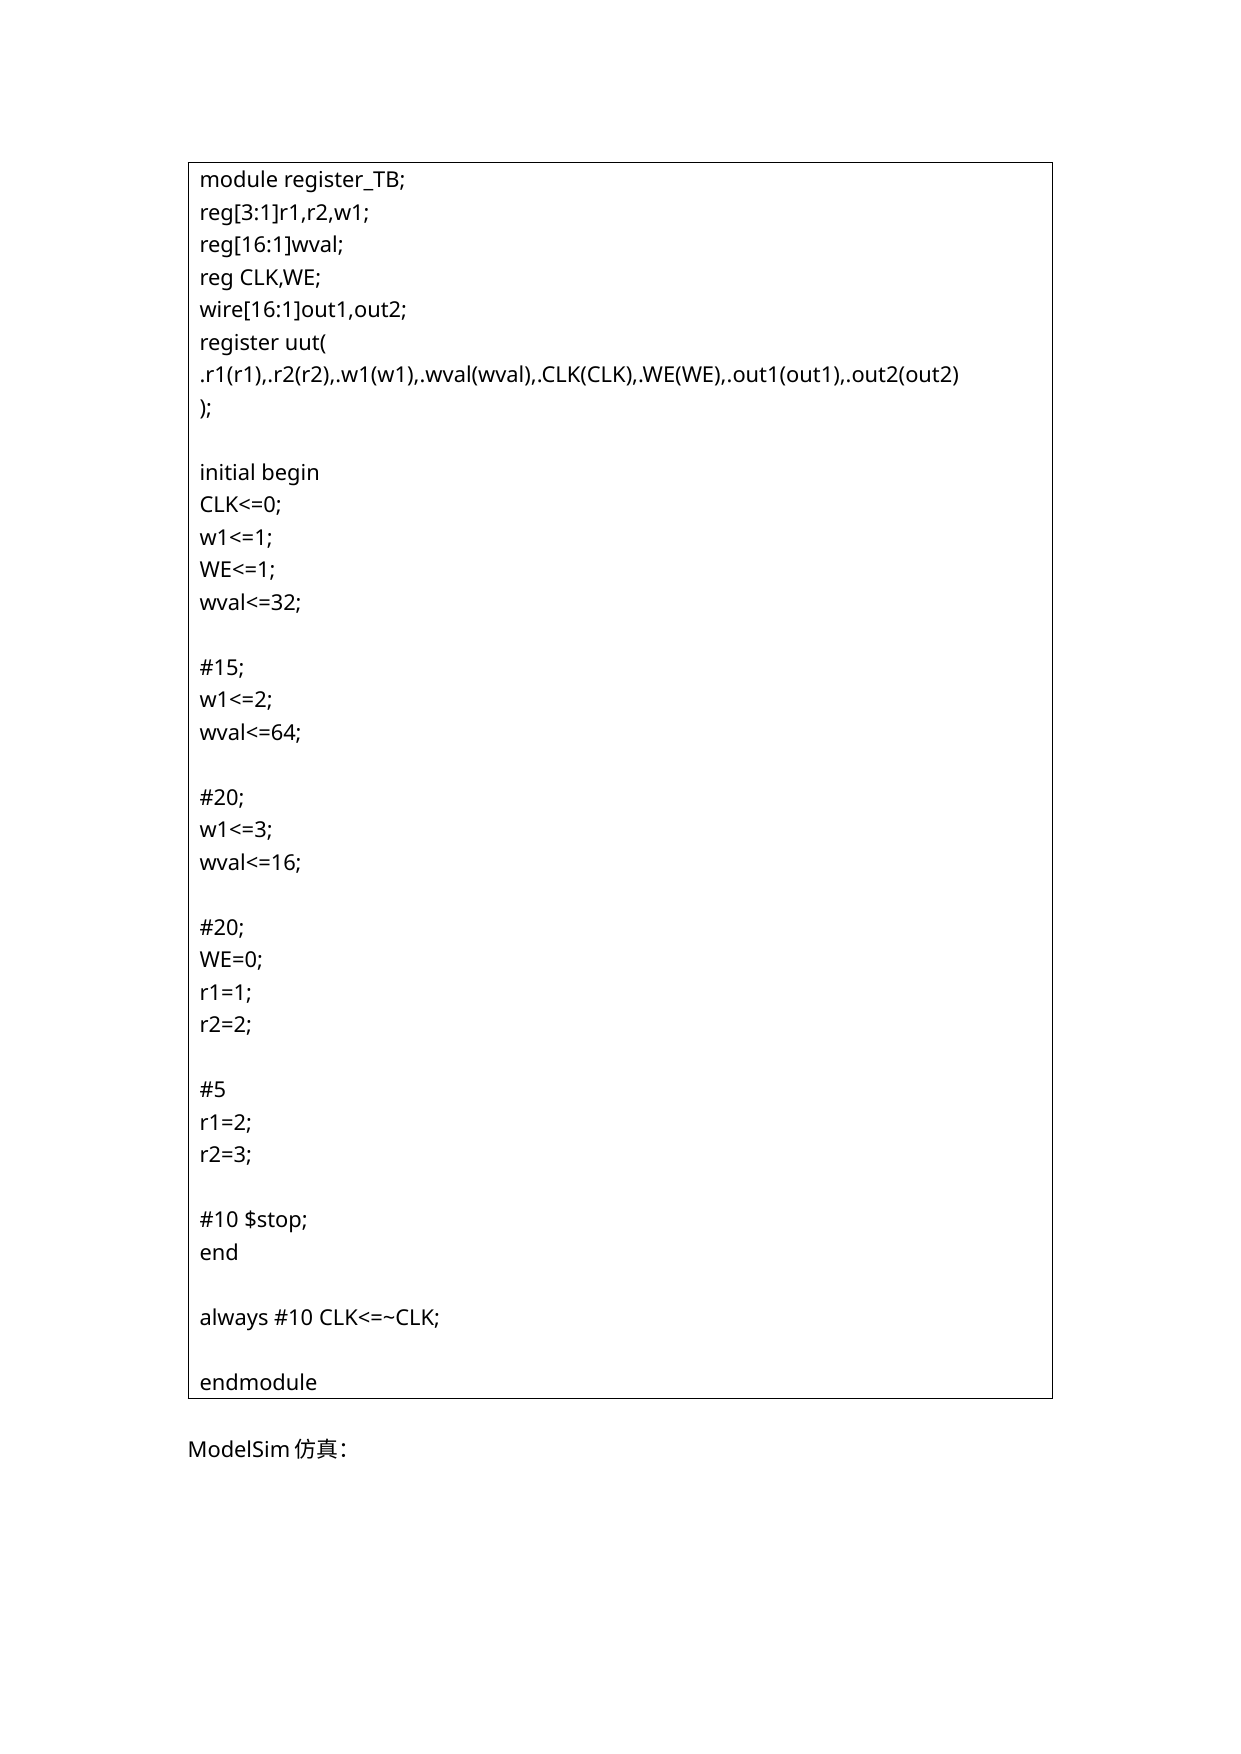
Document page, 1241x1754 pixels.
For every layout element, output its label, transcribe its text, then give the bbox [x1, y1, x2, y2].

text ModelSim仿真： [187, 1432, 1053, 1464]
table_header module register_TB; reg[3:1]r1,r2,w1; reg[16:1]wval; reg CLK,WE; wire[16:1]out1,out2; register uut( .r1(r1),.r2(r2),.w1(w1),.wval(wval),.CLK(CLK),.WE(WE),.out1(out1),.out2(out2) ); initial begin CLK<=0; w1<=1; WE<=1; wval<=32; #15; w1<=2; wval<=64; #20; w1<=3; wval<=16; #20; WE=0; r1=1; r2=2; #5 r1=2; r2=3; #10 $stop; end always #10 CLK<=~CLK; endmodule [189, 163, 1052, 1398]
